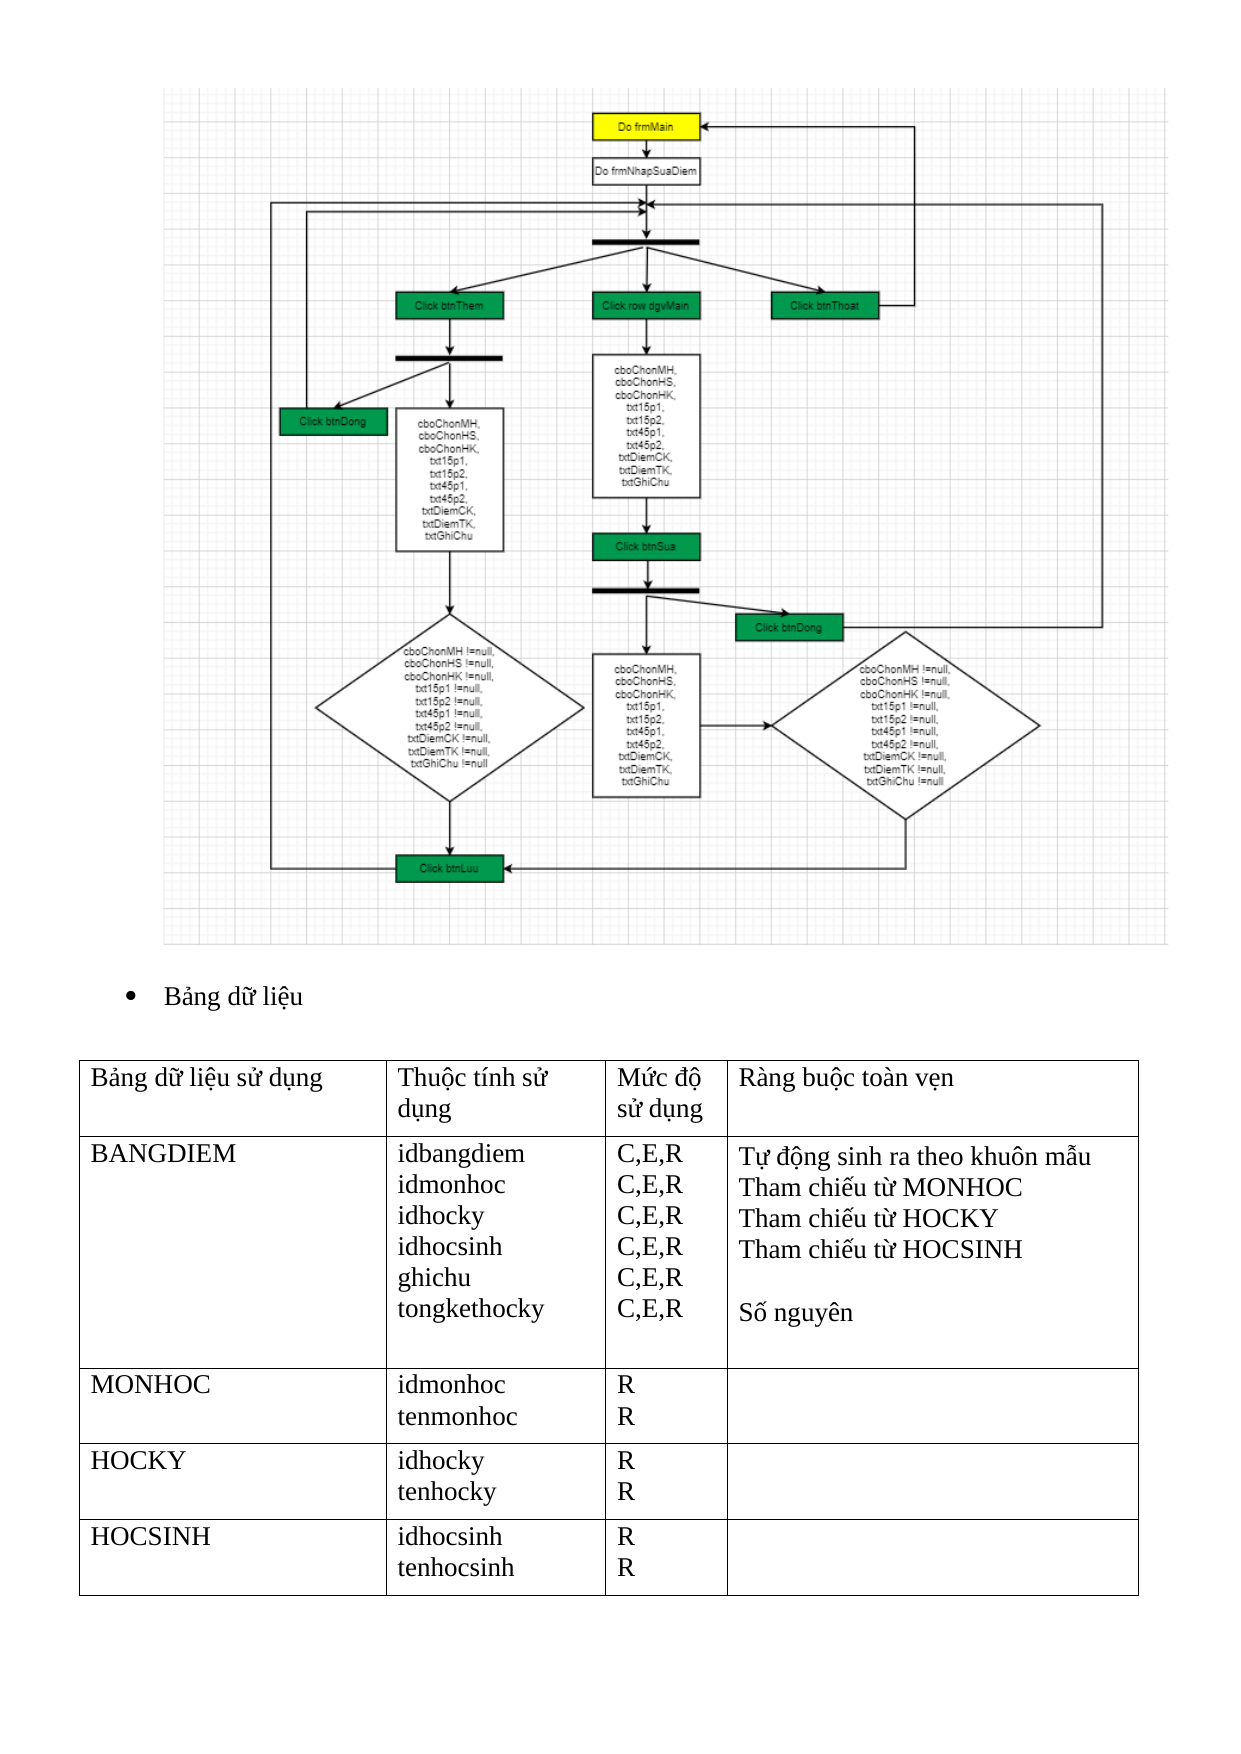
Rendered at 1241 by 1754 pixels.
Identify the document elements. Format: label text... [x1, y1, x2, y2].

picture [163, 88, 1169, 945]
table_cell HOCKY [80, 1444, 386, 1519]
table_cell R R [606, 1520, 727, 1595]
table_cell BANGDIEM [80, 1137, 386, 1367]
table_cell idhocky tenhocky [387, 1444, 605, 1519]
table_cell MONHOC [80, 1369, 386, 1443]
table_cell [728, 1520, 1138, 1595]
table_cell R R [606, 1369, 727, 1443]
table_header Ràng buộc toàn vẹn [728, 1061, 1138, 1136]
table_cell idbangdiem idmonhoc idhocky idhocsinh ghichu tongkethocky [387, 1137, 605, 1367]
table_cell idhocsinh tenhocsinh [387, 1520, 605, 1595]
table_cell C,E,R C,E,R C,E,R C,E,R C,E,R C,E,R [606, 1137, 727, 1367]
table_cell [728, 1369, 1138, 1443]
table_header Mức độ sử dụng [606, 1061, 727, 1136]
table_header Bảng dữ liệu sử dụng [80, 1061, 386, 1136]
table_cell HOCSINH [80, 1520, 386, 1595]
table_cell Tự động sinh ra theo khuôn mẫu Tham chiếu từ MONHOC Tham chiếu từ HOCKY Tham chiếu từ HOCSINH Số nguyên [728, 1137, 1138, 1367]
table_cell [728, 1444, 1138, 1519]
table_cell R R [606, 1444, 727, 1519]
table_cell idmonhoc tenmonhoc [387, 1369, 605, 1443]
table_header Thuộc tính sử dụng [387, 1061, 605, 1136]
list Bảng dữ liệu [126, 980, 1093, 1011]
